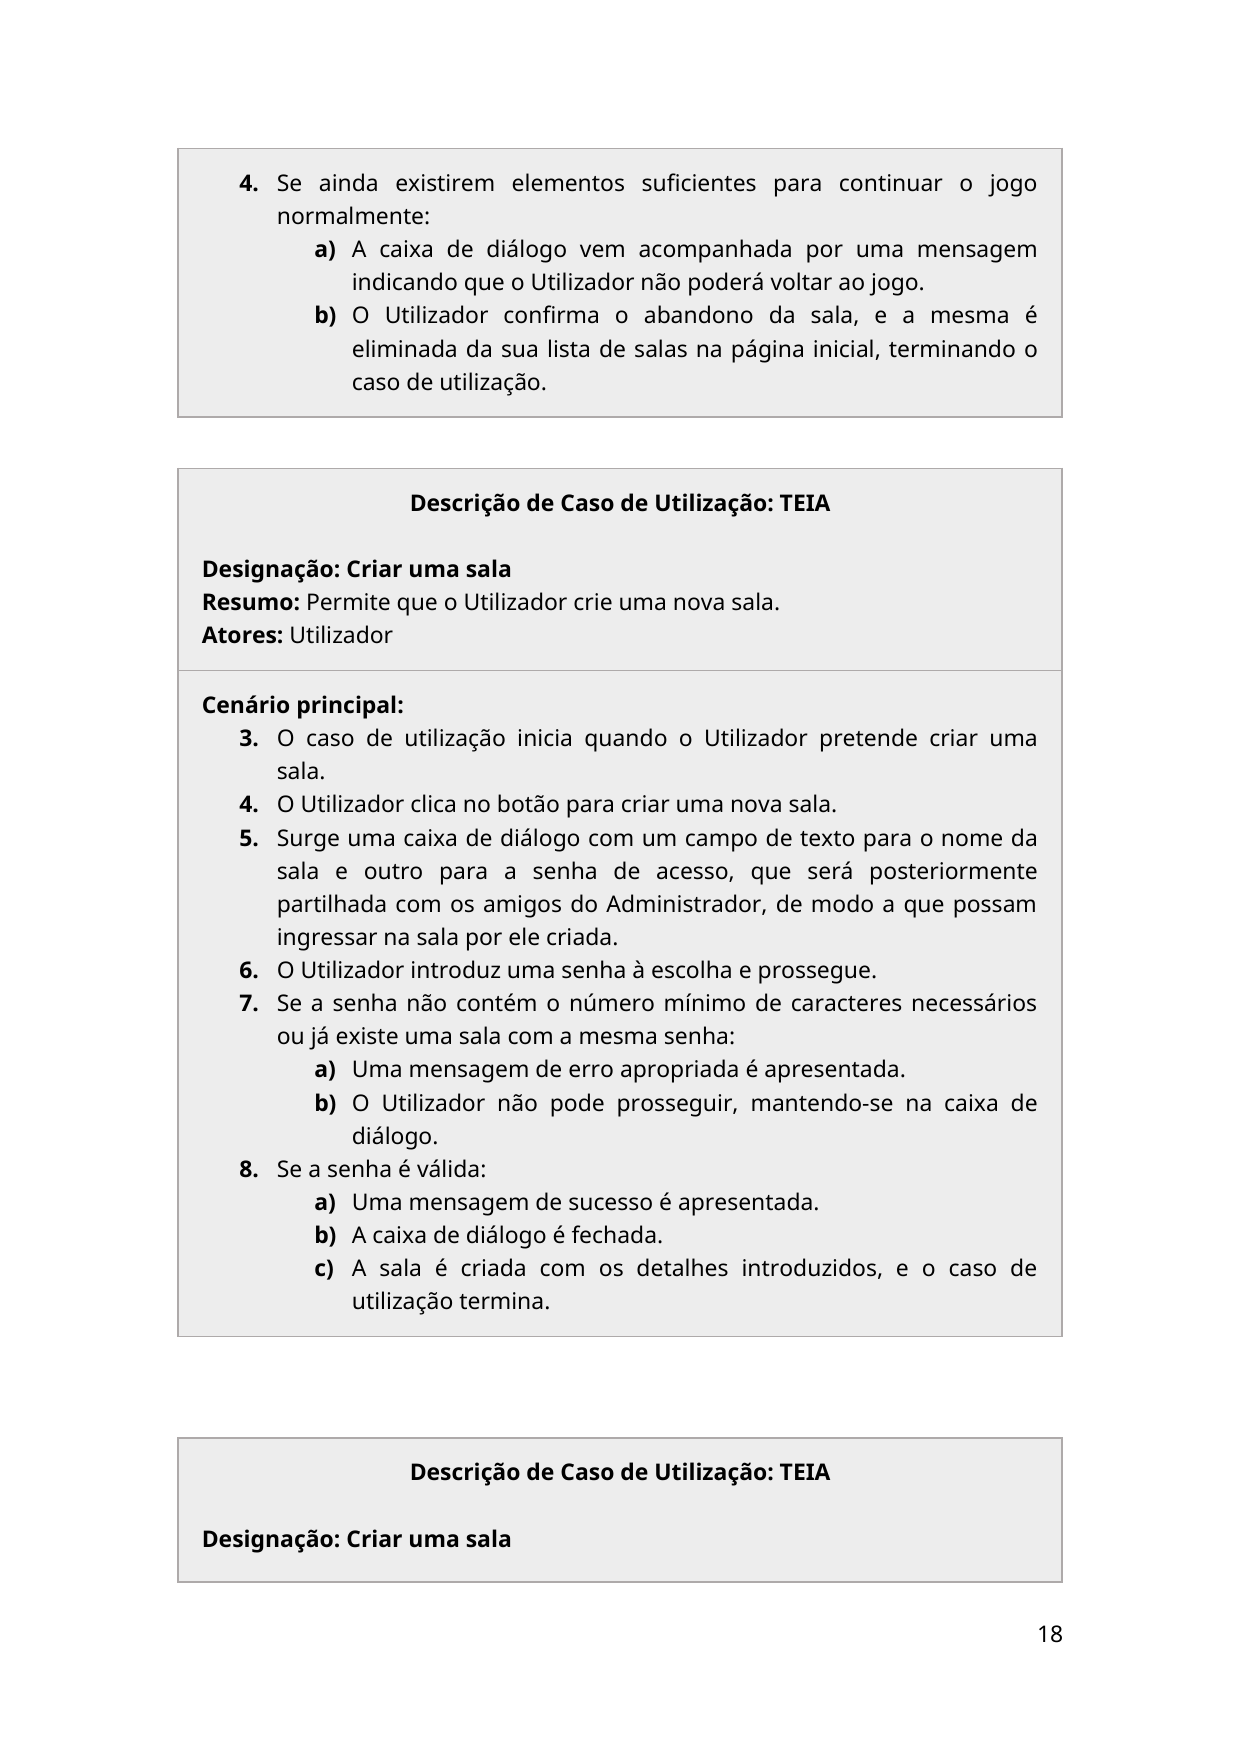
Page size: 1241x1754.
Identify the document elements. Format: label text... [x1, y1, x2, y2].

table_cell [179, 149, 1061, 416]
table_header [179, 1439, 1061, 1581]
table_header Descrição de Caso de Utilização: TEIA Designação: Criar uma sala Resumo: Permite que o Utilizador crie uma nova sala. Atores: Utilizador [179, 469, 1061, 670]
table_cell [179, 671, 1061, 1336]
